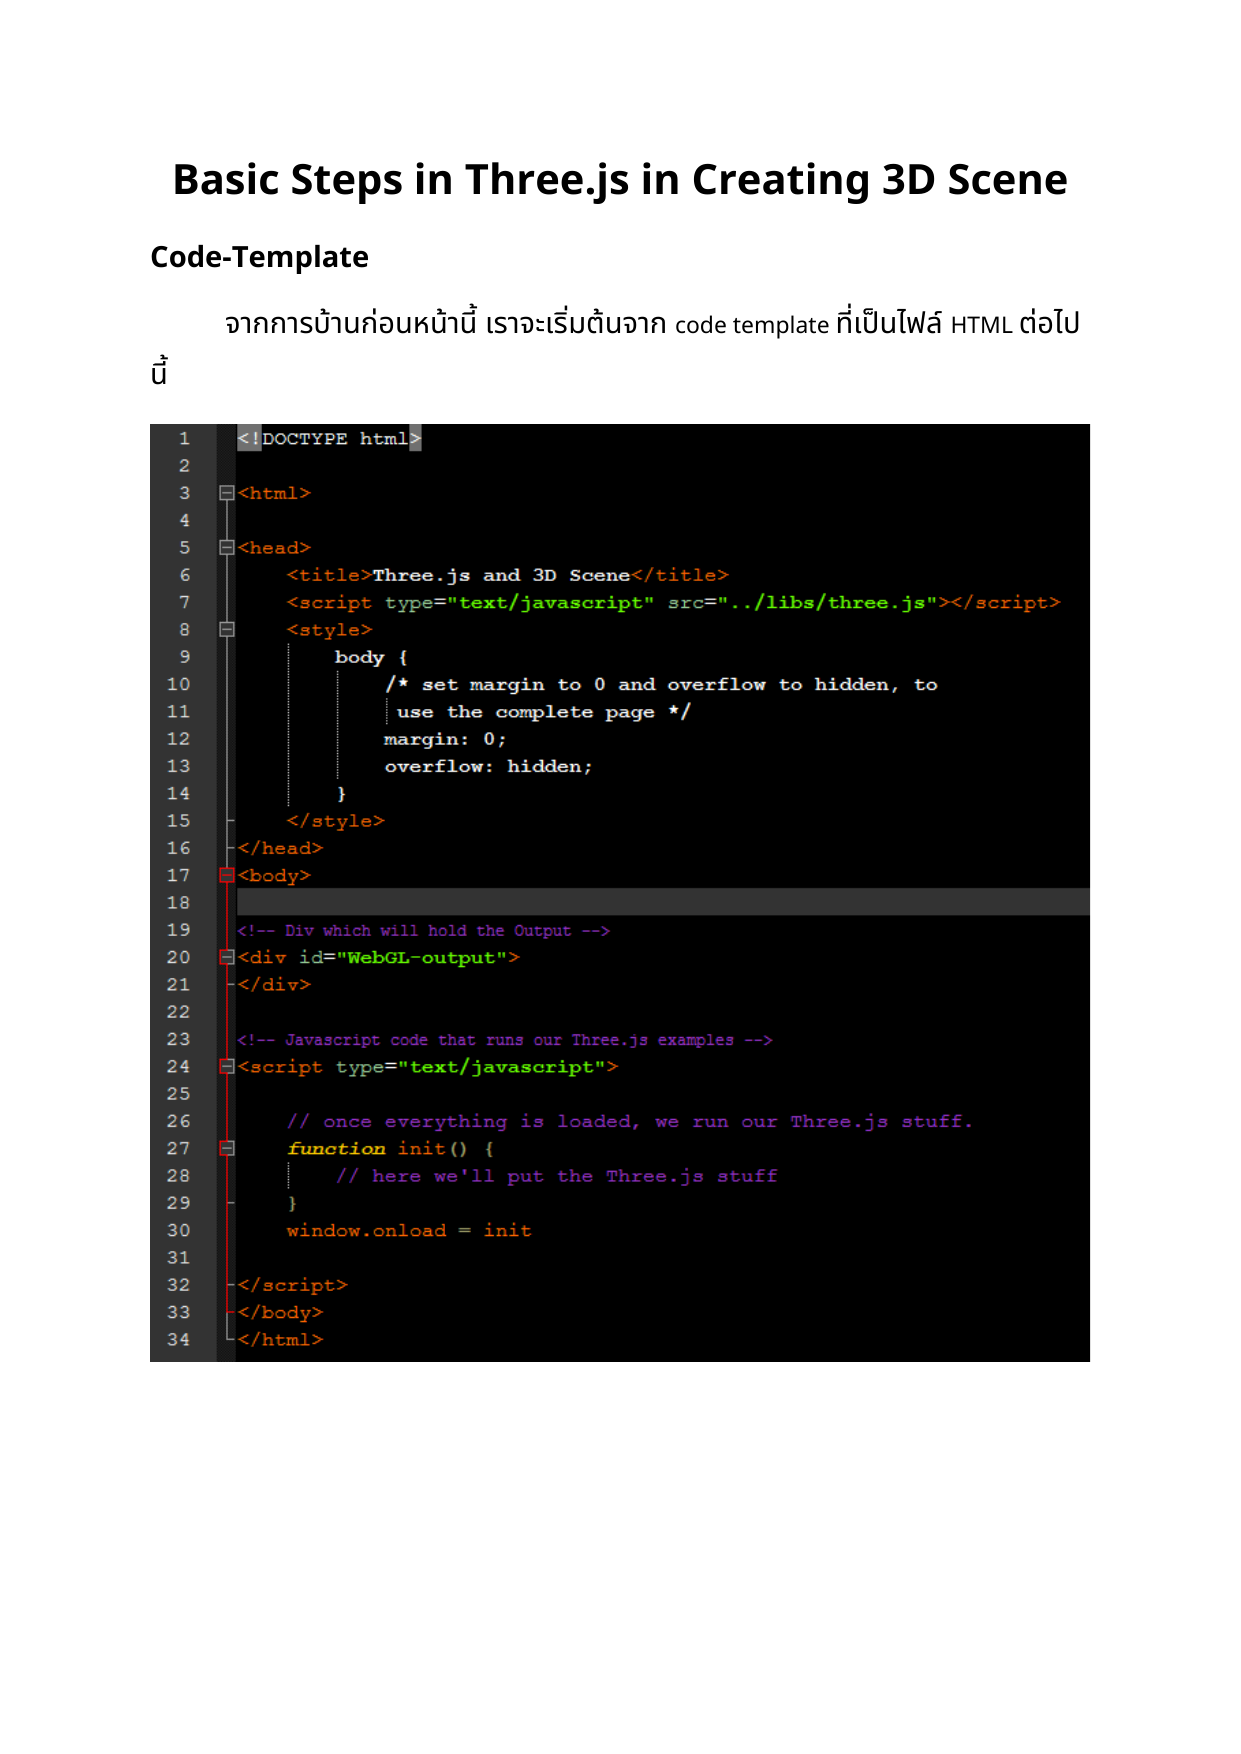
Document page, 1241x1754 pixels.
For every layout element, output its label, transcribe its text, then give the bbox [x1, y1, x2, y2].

text Basic Steps in Three.js in Creating 3D Scene [150, 150, 1090, 207]
text จากการบ้านก่อนหน้านี้ เราจะเริ่มต้นจาก code template ที่เป็นไฟล์ HTML ต่อไปนี้ [150, 302, 1090, 397]
text Code-Template [150, 236, 1090, 276]
